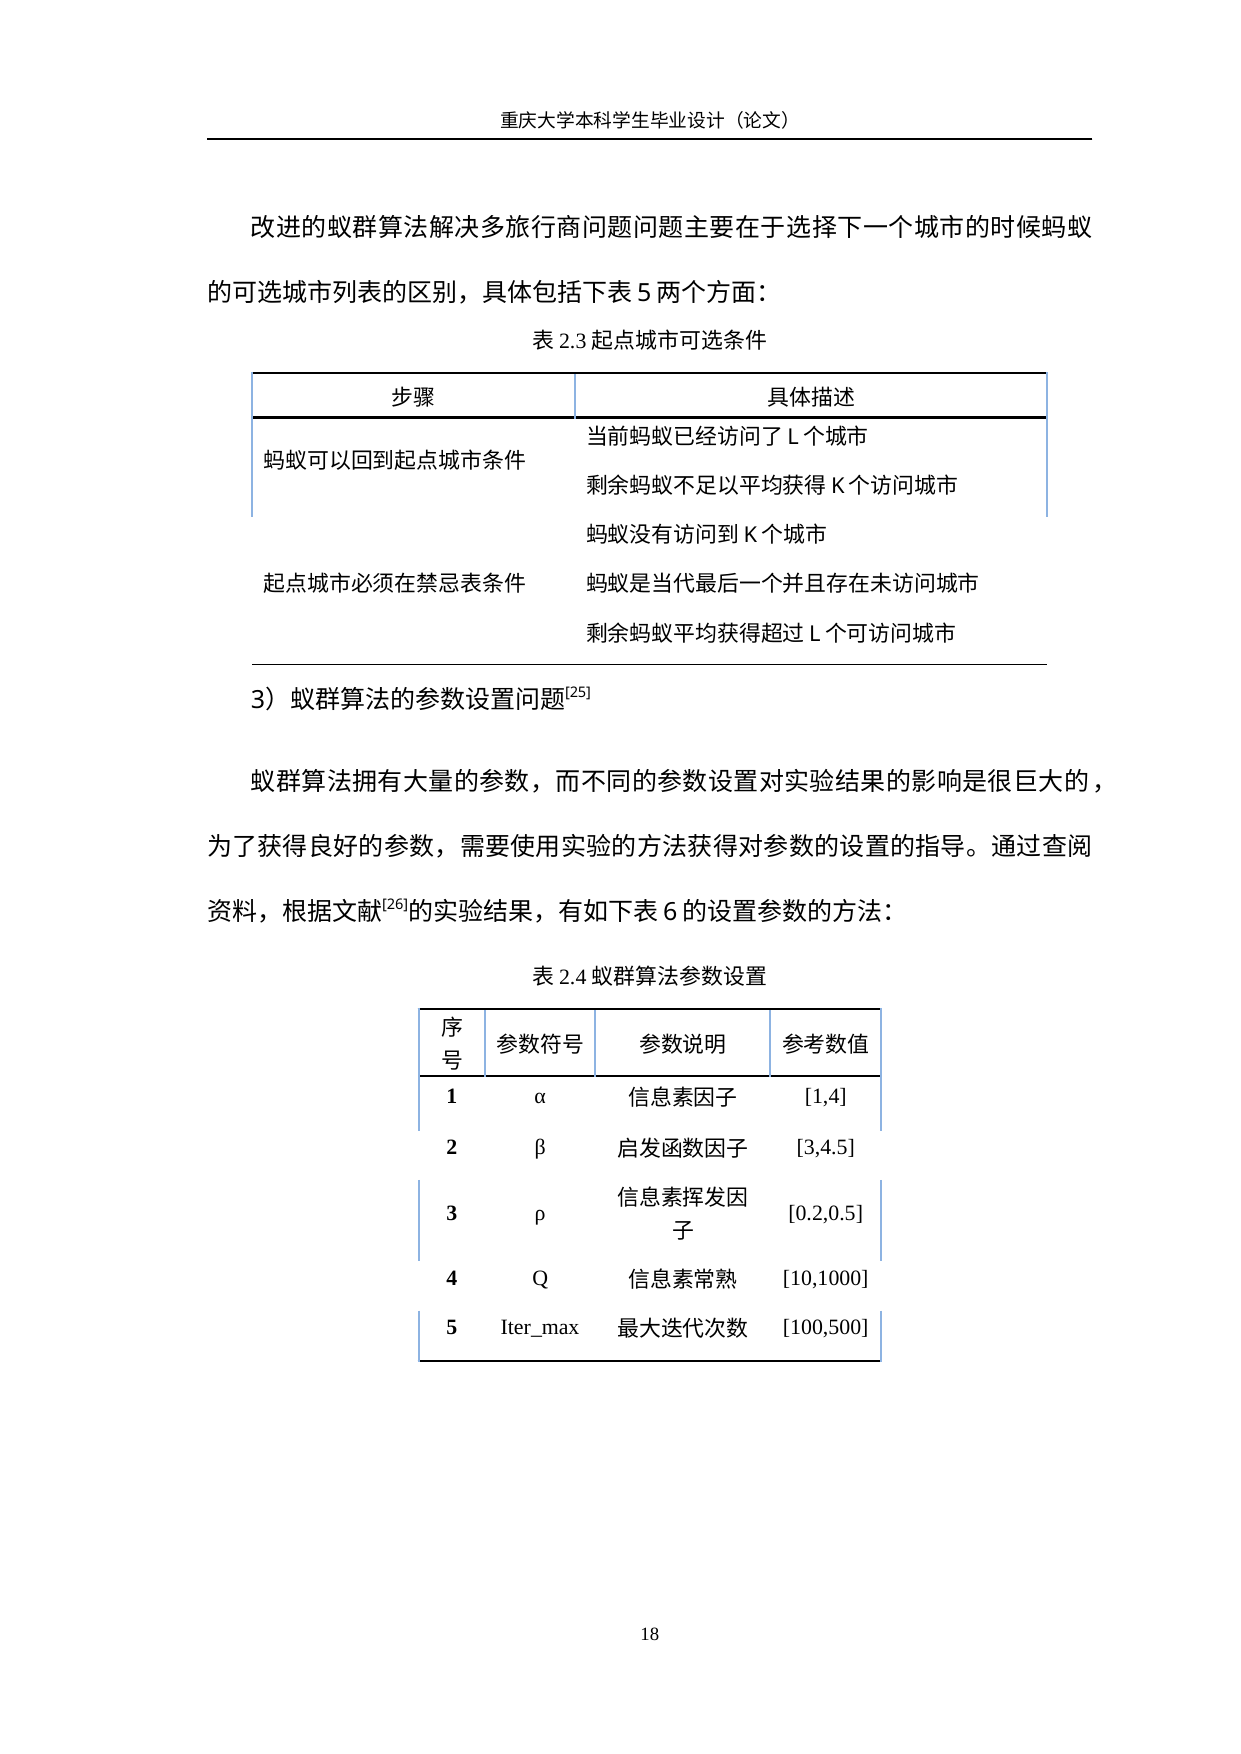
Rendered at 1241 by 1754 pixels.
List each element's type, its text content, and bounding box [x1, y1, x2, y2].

table_cell 信息素常熟 [595, 1261, 770, 1311]
table_cell 5 [420, 1311, 485, 1360]
table_cell 最大迭代次数 [595, 1311, 770, 1360]
table_header 序号 [420, 1010, 484, 1075]
table_cell 蚂蚁没有访问到K个城市 蚂蚁是当代最后一个并且存在未访问城市 剩余蚂蚁平均获得超过L个可访问城市 [575, 517, 1047, 664]
table_cell 信息素挥发因子 [595, 1180, 770, 1261]
table_header 参数符号 [486, 1010, 594, 1075]
table_cell 2 [419, 1131, 485, 1180]
table_cell [3,4.5] [770, 1131, 881, 1180]
text 3）蚁群算法的参数设置问题[25] [207, 665, 1092, 730]
table_cell 信息素因子 [595, 1077, 770, 1131]
table_header 步骤 [253, 374, 574, 416]
text 改进的蚁群算法解决多旅行商问题问题主要在于选择下一个城市的时候蚂蚁的可选城市列表的区别，具体包括下表5两个方面： [207, 193, 1092, 323]
text 蚁群算法拥有大量的参数，而不同的参数设置对实验结果的影响是很巨大的，为了获得良好的参数，需要使用实验的方法获得对参数的设置的指导。通过查阅资料，根据文献[26]的实验结果，有如下表6的设置参数的方法： [207, 747, 1092, 942]
table_cell 当前蚂蚁已经访问了L个城市 剩余蚂蚁不足以平均获得K个访问城市 [575, 419, 1046, 517]
table_cell ρ [485, 1180, 595, 1261]
text 表2.3 起点城市可选条件 [207, 323, 1092, 355]
table_cell [0.2,0.5] [770, 1180, 880, 1261]
table_cell 起点城市必须在禁忌表条件 [252, 517, 574, 664]
table_cell 4 [419, 1261, 485, 1311]
table_cell [10,1000] [770, 1261, 881, 1311]
table_cell 1 [420, 1077, 485, 1131]
table_cell 3 [420, 1180, 485, 1261]
table_cell β [485, 1131, 595, 1180]
table_cell Iter_max [485, 1311, 595, 1360]
table_cell Q [485, 1261, 595, 1311]
text 表2.4 蚁群算法参数设置 [207, 959, 1092, 991]
table_header 具体描述 [576, 374, 1046, 416]
table_cell 启发函数因子 [595, 1131, 770, 1180]
table_cell α [485, 1077, 595, 1131]
table_header 参数说明 [596, 1010, 769, 1075]
table_header 参考数值 [771, 1010, 880, 1075]
table_cell 蚂蚁可以回到起点城市条件 [253, 419, 574, 517]
table_cell [100,500] [770, 1311, 880, 1360]
table_cell [1,4] [770, 1077, 880, 1131]
